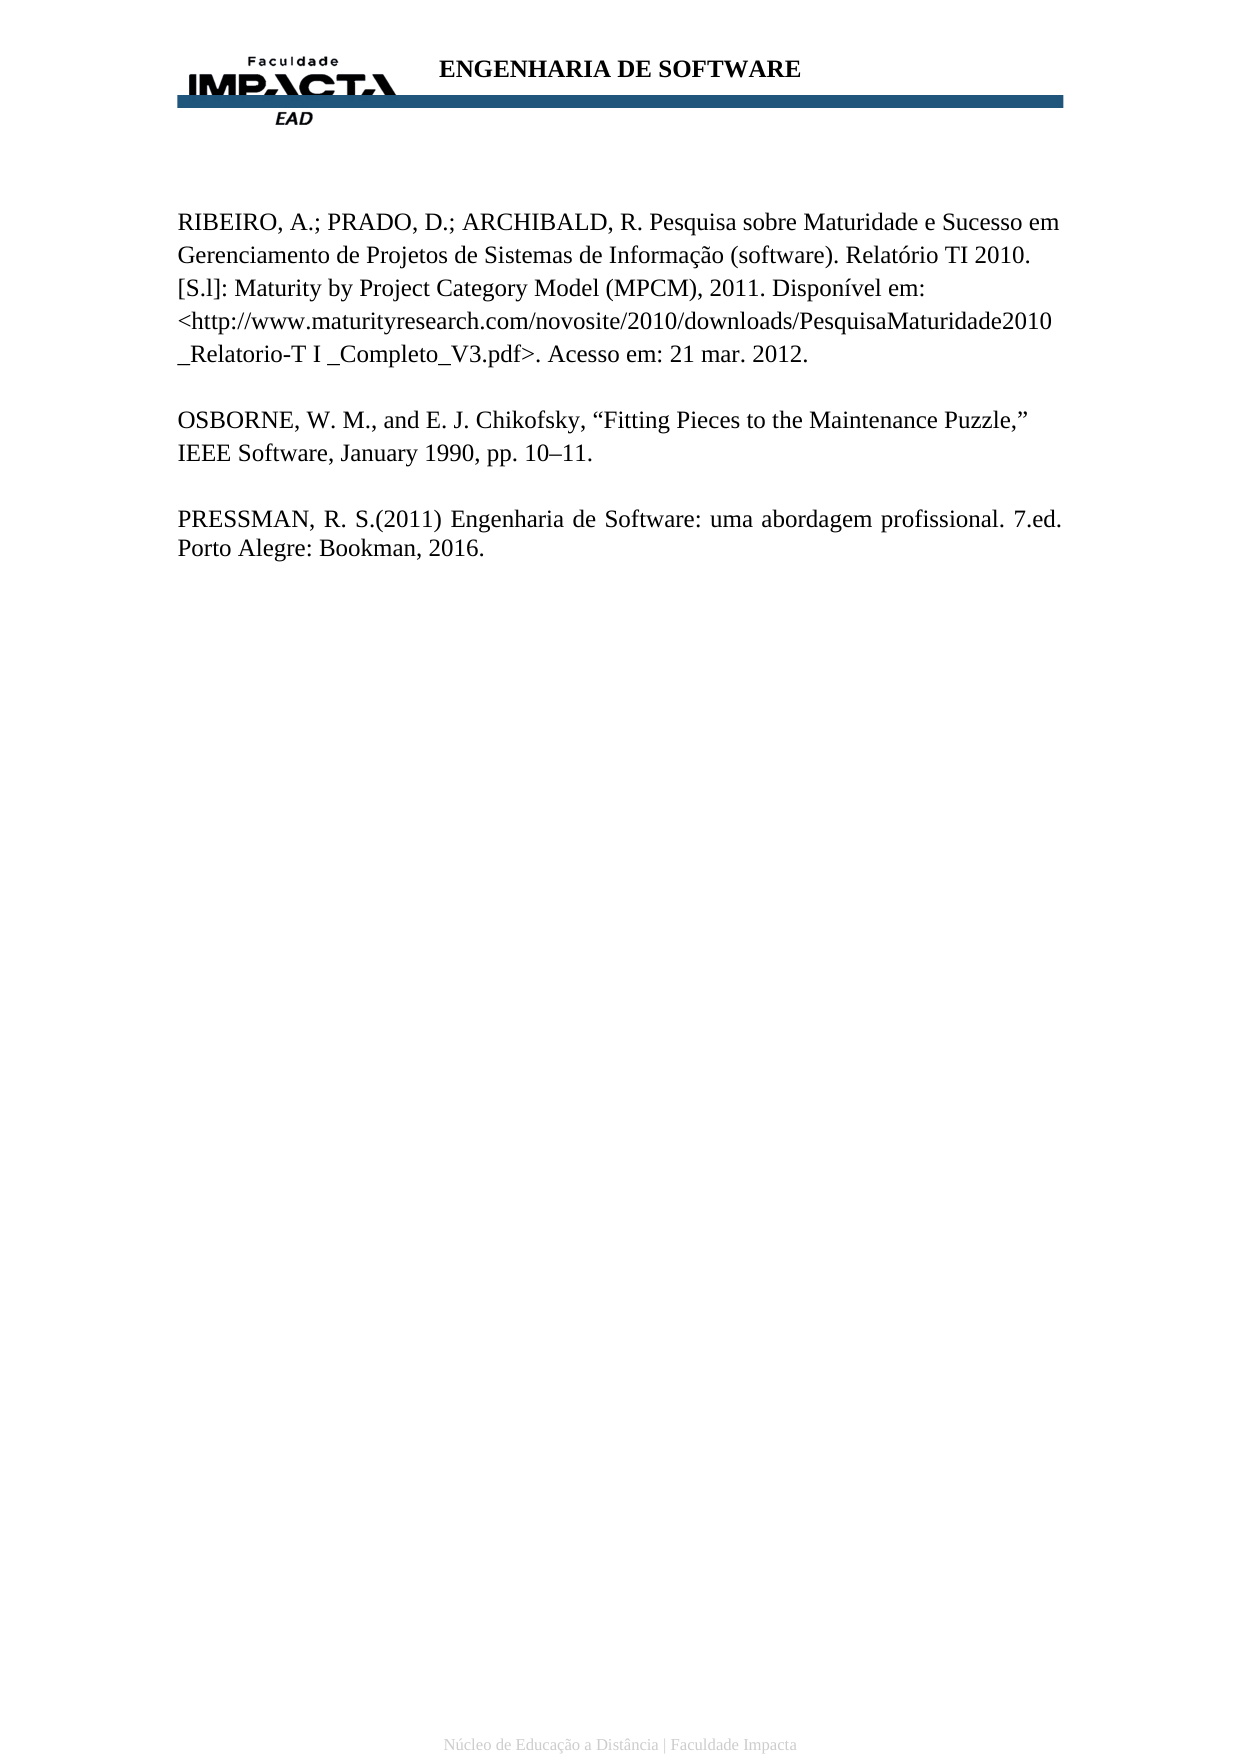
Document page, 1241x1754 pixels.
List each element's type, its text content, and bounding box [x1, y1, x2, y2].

picture [177, 48, 1064, 134]
text PRESSMAN, R. S.(2011) Engenharia de Software: uma abordagem profissional. 7.ed. Porto Alegre: Bookman, 2016. [177, 504, 1063, 562]
text RIBEIRO, A.; PRADO, D.; ARCHIBALD, R. Pesquisa sobre Maturidade e Sucesso em Gerenciamento de Projetos de Sistemas de Informação (software). Relatório TI 2010. [S.l]: Maturity by Project Category Model (MPCM), 2011. Disponível em: <http://www.maturityresearch.com/novosite/2010/downloads/PesquisaMaturidade2010_Relatorio-T I _Completo_V3.pdf>. Acesso em: 21 mar. 2012. [177, 207, 1063, 368]
text OSBORNE, W. M., and E. J. Chikofsky, “Fitting Pieces to the Maintenance Puzzle,” IEEE Software, January 1990, pp. 10–11. [177, 405, 1063, 467]
